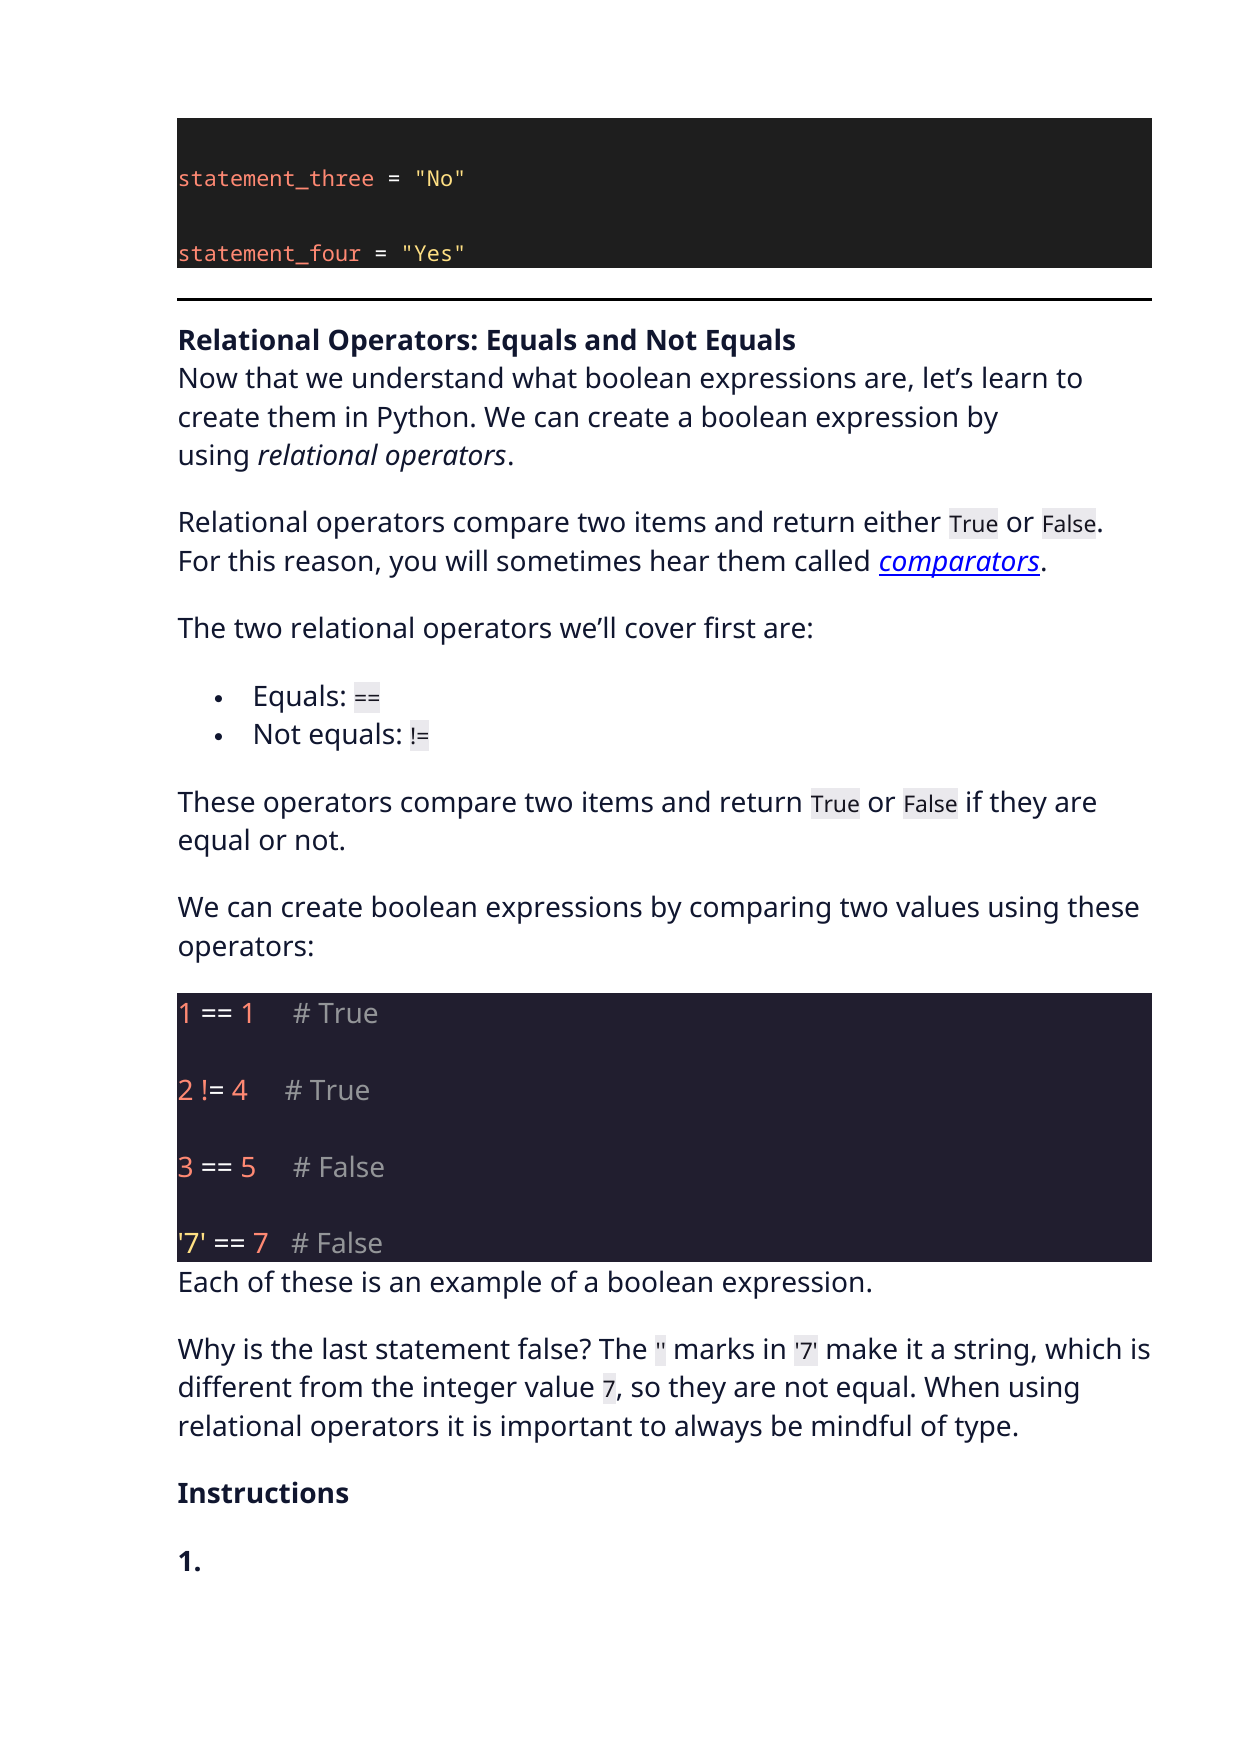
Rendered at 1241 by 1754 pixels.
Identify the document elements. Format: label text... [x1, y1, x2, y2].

list Not equals: != [215, 714, 1152, 753]
text Relational operators compare two items and return either True or False. For this reason, you will sometimes hear them called comparators. [177, 503, 1152, 579]
text 1. [177, 1541, 1152, 1579]
text Why is the last statement false? The '' marks in '7' make it a string, which is different from the integer value 7, so they are not equal. When using relational operators it is important to always be mindful of type. [177, 1329, 1152, 1444]
text Now that we understand what boolean expressions are, let’s learn to create them in Python. We can create a boolean expression by using relational operators. [177, 358, 1152, 473]
text Relational Operators: Equals and Not Equals [177, 320, 1152, 358]
text Instructions [177, 1473, 1152, 1512]
text statement_three = "No" [177, 156, 1152, 193]
text 1 == 1 # True 2 != 4 # True 3 == 5 # False '7' == 7 # False [177, 993, 1152, 1262]
text The two relational operators we’ll cover first are: [177, 608, 1152, 647]
list Equals: == [215, 676, 1152, 714]
text statement_four = "Yes" [177, 231, 1152, 268]
text We can create boolean expressions by comparing two values using these operators: [177, 888, 1152, 964]
text These operators compare two items and return True or False if they are equal or not. [177, 782, 1152, 858]
text Each of these is an example of a boolean expression. [177, 1262, 1152, 1300]
